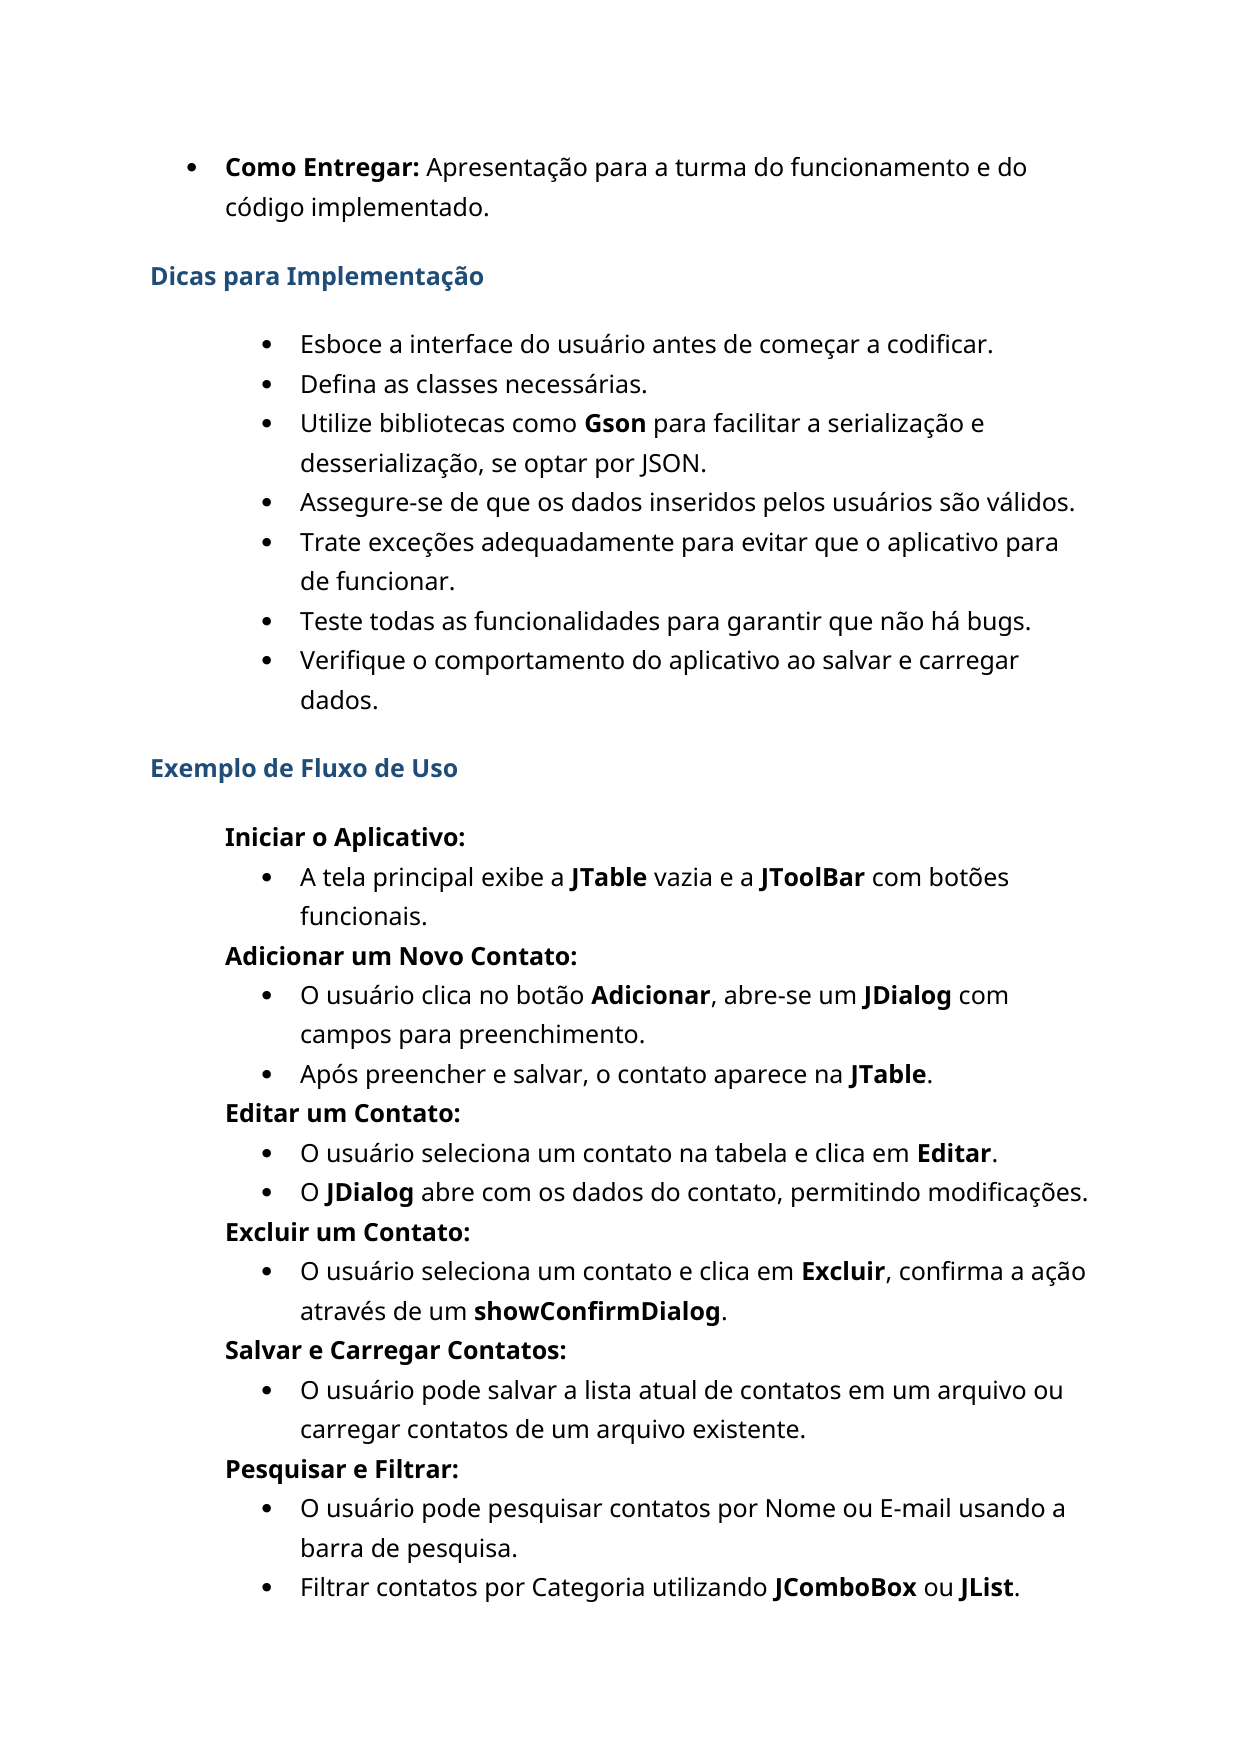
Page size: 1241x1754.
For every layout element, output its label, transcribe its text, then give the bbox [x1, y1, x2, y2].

list Defina as classes necessárias. [262, 366, 1090, 401]
list Filtrar contatos por Categoria utilizando JComboBox ou JList. [262, 1570, 1090, 1604]
list Utilize bibliotecas como Gson para facilitar a serialização e desserialização, se optar por JSON. [262, 406, 1090, 479]
list Excluir um Contato: [225, 1214, 1090, 1249]
list Assegure-se de que os dados inseridos pelos usuários são válidos. [262, 485, 1090, 519]
list O usuário seleciona um contato na tabela e clica em Editar. [262, 1136, 1090, 1170]
list Verifique o comportamento do aplicativo ao salvar e carregar dados. [262, 643, 1090, 716]
list Editar um Contato: [225, 1096, 1090, 1130]
list O usuário clica no botão Adicionar, abre-se um JDialog com campos para preenchimento. [262, 978, 1090, 1051]
list O JDialog abre com os dados do contato, permitindo modificações. [262, 1175, 1090, 1209]
list A tela principal exibe a JTable vazia e a JToolBar com botões funcionais. [262, 859, 1090, 933]
list Adicionar um Novo Contato: [225, 938, 1090, 972]
list Trate exceções adequadamente para evitar que o aplicativo para de funcionar. [262, 524, 1090, 598]
list Como Entregar: Apresentação para a turma do funcionamento e do código implementado. [187, 150, 1090, 223]
list Salvar e Carregar Contatos: [225, 1333, 1090, 1367]
list Teste todas as funcionalidades para garantir que não há bugs. [262, 603, 1090, 637]
list O usuário pode salvar a lista atual de contatos em um arquivo ou carregar contatos de um arquivo existente. [262, 1372, 1090, 1446]
subtitle Dicas para Implementação [150, 258, 1090, 292]
list Pesquisar e Filtrar: [225, 1451, 1090, 1486]
list Esboce a interface do usuário antes de começar a codificar. [262, 327, 1090, 361]
list Iniciar o Aplicativo: [225, 820, 1090, 854]
list Após preencher e salvar, o contato aparece na JTable. [262, 1057, 1090, 1091]
list O usuário pode pesquisar contatos por Nome ou E-mail usando a barra de pesquisa. [262, 1491, 1090, 1564]
subtitle Exemplo de Fluxo de Uso [150, 751, 1090, 785]
list O usuário seleciona um contato e clica em Excluir, confirma a ação através de um showConfirmDialog. [262, 1254, 1090, 1328]
